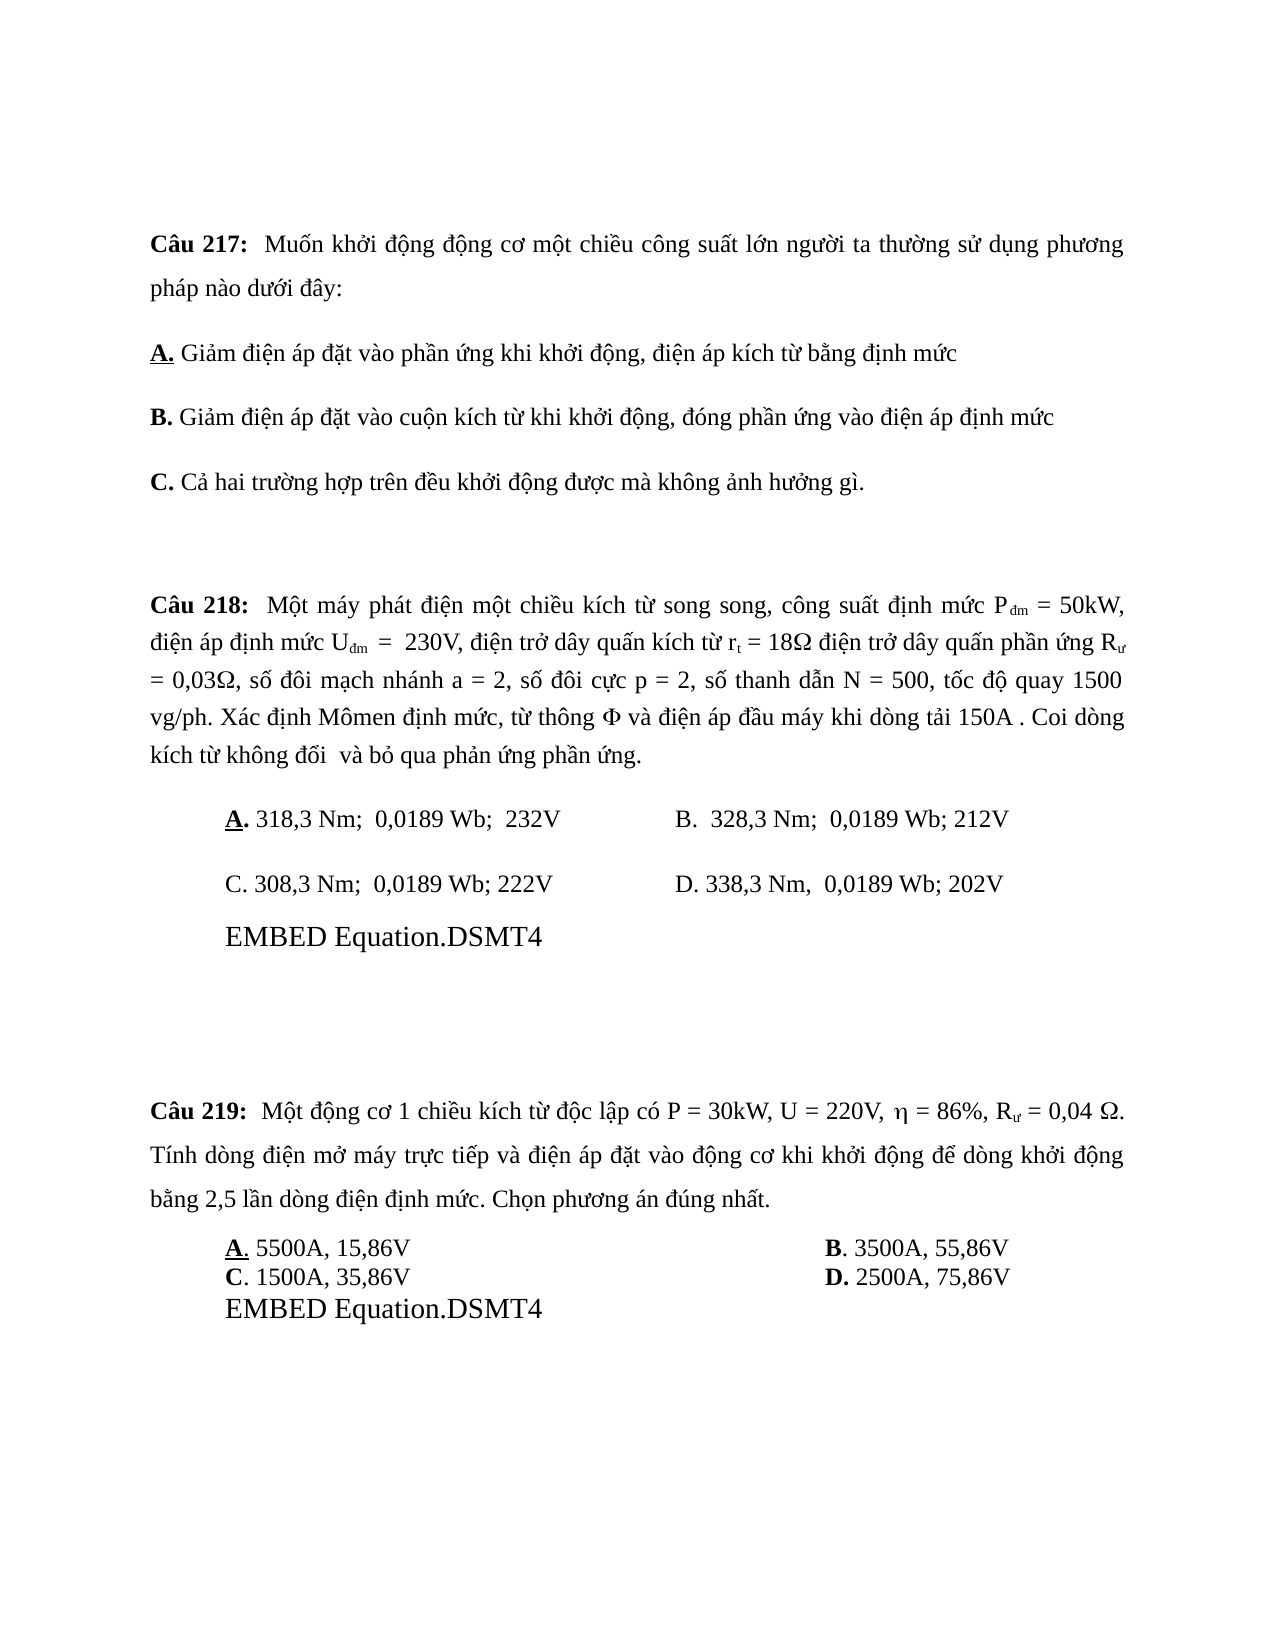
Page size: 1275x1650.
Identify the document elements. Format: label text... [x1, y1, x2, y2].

text C. 308,3 Nm; 0,0189 Wb; 222V D. 338,3 Nm, 0,0189 Wb; 202V [150, 854, 1125, 898]
text A. 5500A, 15,86V B. 3500A, 55,86V [225, 1233, 1125, 1262]
text A. Giảm điện áp đặt vào phần ứng khi khởi động, điện áp kích từ bằng định mức [150, 323, 1125, 367]
text A. 318,3 Nm; 0,0189 Wb; 232V B. 328,3 Nm; 0,0189 Wb; 212V [150, 789, 1125, 833]
text Câu 219: Một động cơ 1 chiều kích từ độc lập có P = 30kW, U = 220V, η = 86%, Rư = 0,04 Ω. Tính dòng điện mở máy trực tiếp và điện áp đặt vào động cơ khi khởi động để dòng khởi động bằng 2,5 lần dòng điện định mức. Chọn phương án đúng nhất. [150, 1081, 1125, 1213]
text Câu 217: Muốn khởi động động cơ một chiều công suất lớn người ta thường sử dụng phương pháp nào dưới đây: [150, 214, 1125, 302]
text EMBED Equation.DSMT4 [225, 1291, 1125, 1324]
text C. 1500A, 35,86V D. 2500A, 75,86V [225, 1262, 1125, 1291]
text Câu 218: Một máy phát điện một chiều kích từ song song, công suất định mức Pđm = 50kW, điện áp định mức Uđm = 230V, điện trở dây quấn kích từ rt = 18Ω điện trở dây quấn phần ứng Rư = 0,03Ω, số đôi mạch nhánh a = 2, số đôi cực p = 2, số thanh dẫn N = 500, tốc độ quay 1500 vg/ph. Xác định Mômen định mức, từ thông Φ và điện áp đầu máy khi dòng tải 150A . Coi dòng kích từ không đổi và bỏ qua phản ứng phần ứng. [150, 581, 1125, 769]
text EMBED Equation.DSMT4 [225, 919, 1125, 952]
text C. Cả hai trường hợp trên đều khởi động được mà không ảnh hưởng gì. [150, 452, 1125, 496]
text B. Giảm điện áp đặt vào cuộn kích từ khi khởi động, đóng phần ứng vào điện áp định mức [150, 387, 1125, 431]
